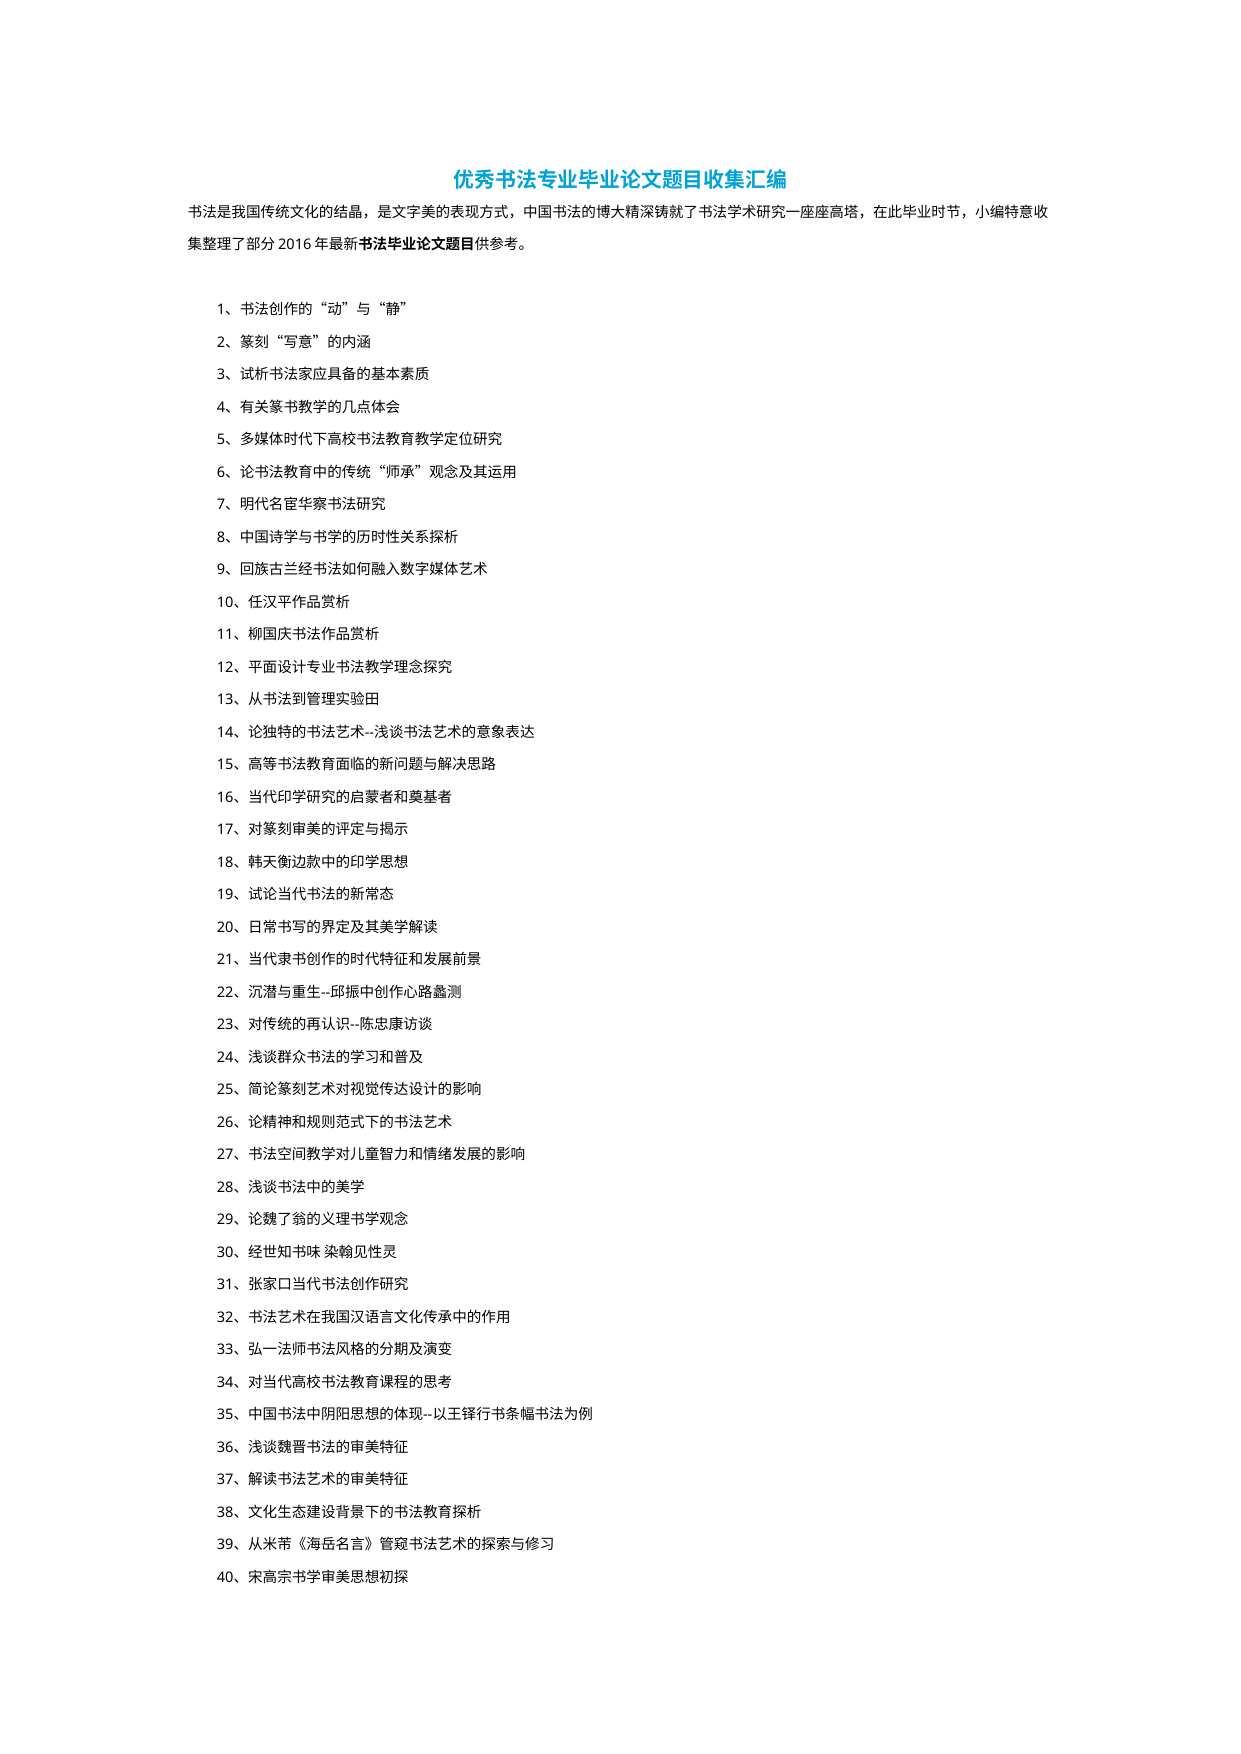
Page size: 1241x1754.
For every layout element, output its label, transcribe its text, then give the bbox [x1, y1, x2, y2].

text 优秀书法专业毕业论文题目收集汇编 [187, 162, 1053, 194]
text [187, 194, 1053, 1592]
